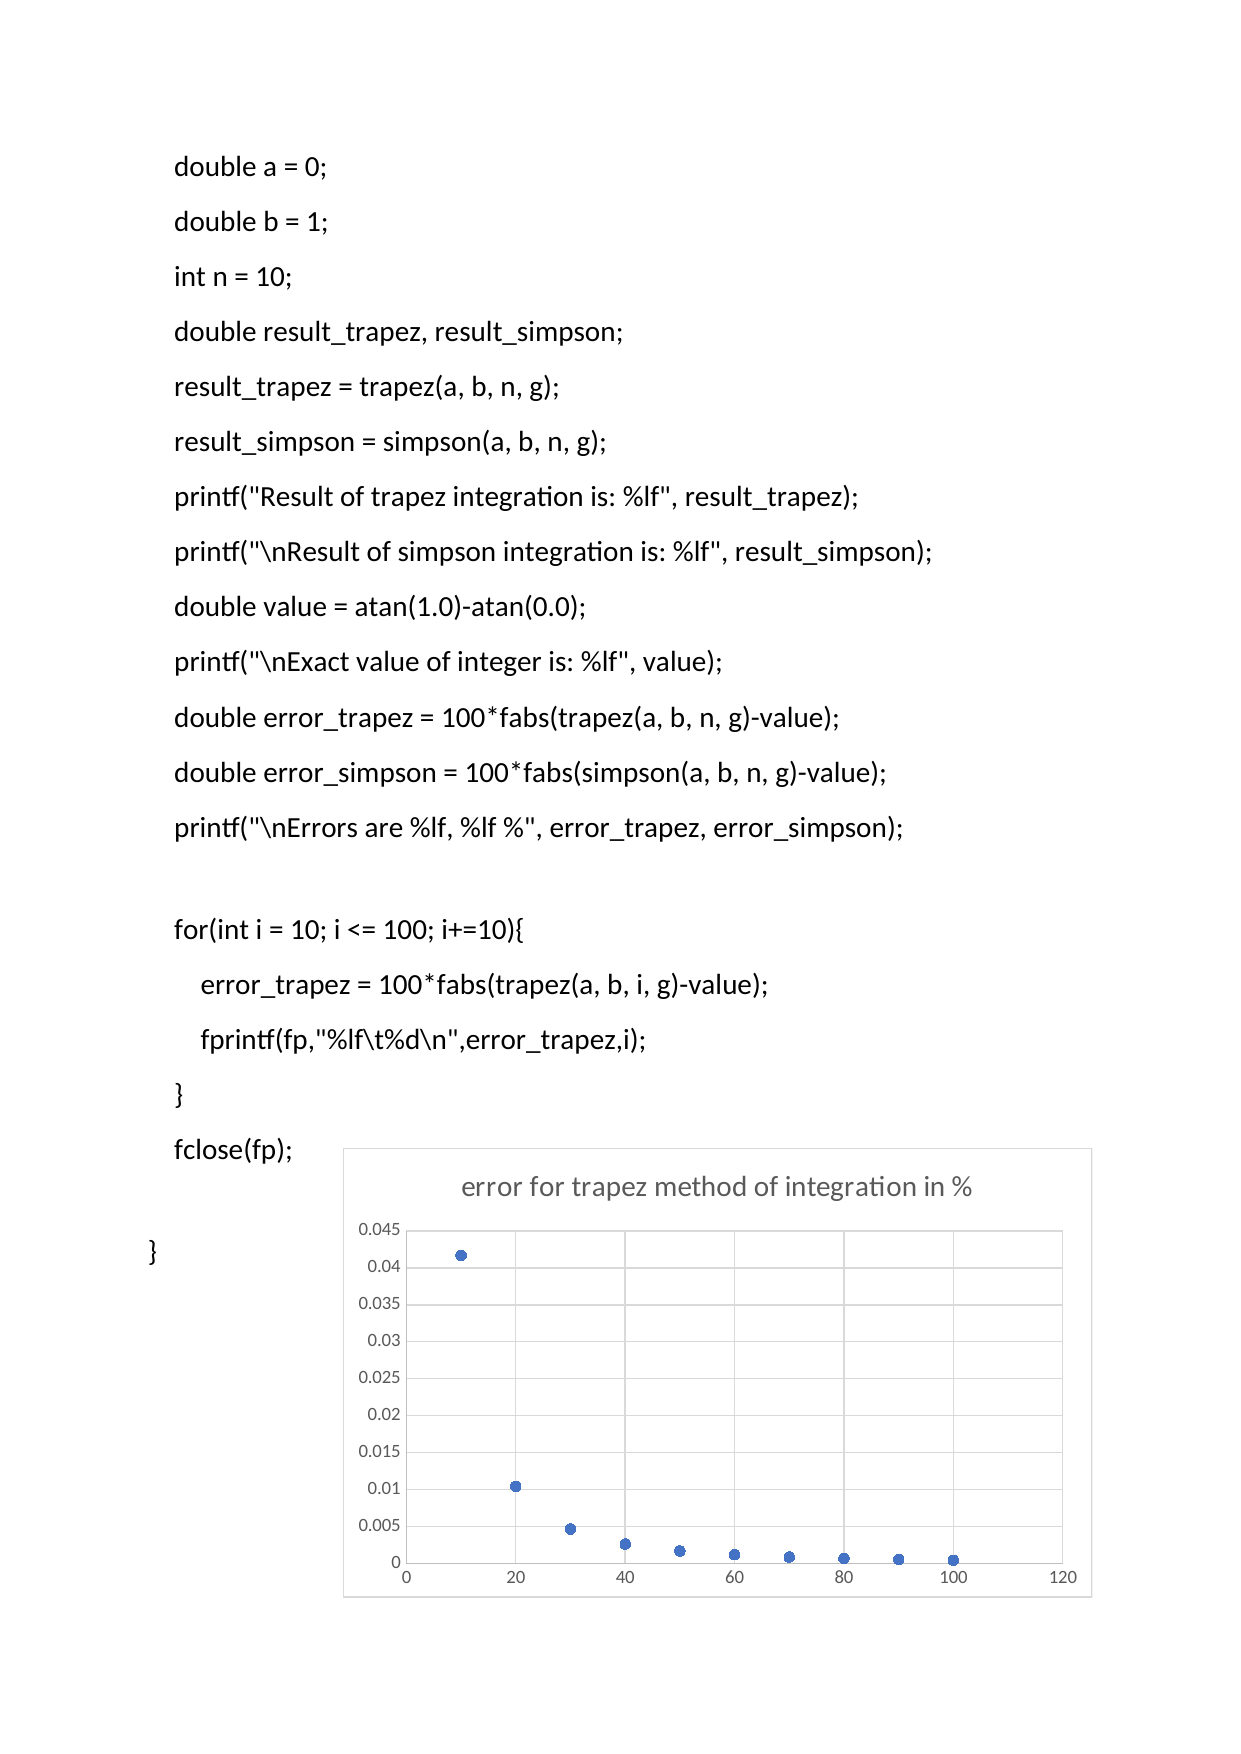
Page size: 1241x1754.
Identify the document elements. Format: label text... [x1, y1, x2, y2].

text printf("\nExact value of integer is: %lf", value); [148, 643, 1093, 679]
text fprintf(fp,"%lf\t%d\n",error_trapez,i); [148, 1021, 1093, 1057]
text error_trapez = 100*fabs(trapez(a, b, i, g)-value); [148, 966, 1093, 1002]
text double error_simpson = 100*fabs(simpson(a, b, n, g)-value); [148, 754, 1093, 789]
text printf("\nResult of simpson integration is: %lf", result_simpson); [148, 533, 1093, 569]
text result_trapez = trapez(a, b, n, g); [148, 368, 1093, 404]
text int n = 10; [148, 258, 1093, 293]
text double b = 1; [148, 203, 1093, 238]
text double value = atan(1.0)-atan(0.0); [148, 588, 1093, 624]
text double result_trapez, result_simpson; [148, 313, 1093, 348]
text fclose(fp); [148, 1131, 1093, 1167]
text printf("Result of trapez integration is: %lf", result_trapez); [148, 478, 1093, 514]
text double error_trapez = 100*fabs(trapez(a, b, n, g)-value); [148, 699, 1093, 734]
text for(int i = 10; i <= 100; i+=10){ [148, 911, 1093, 946]
text } [148, 1076, 1093, 1112]
text printf("\nErrors are %lf, %lf %", error_trapez, error_simpson); [148, 809, 1093, 844]
text } [148, 1233, 343, 1269]
text double a = 0; [148, 148, 1093, 183]
text result_simpson = simpson(a, b, n, g); [148, 423, 1093, 459]
